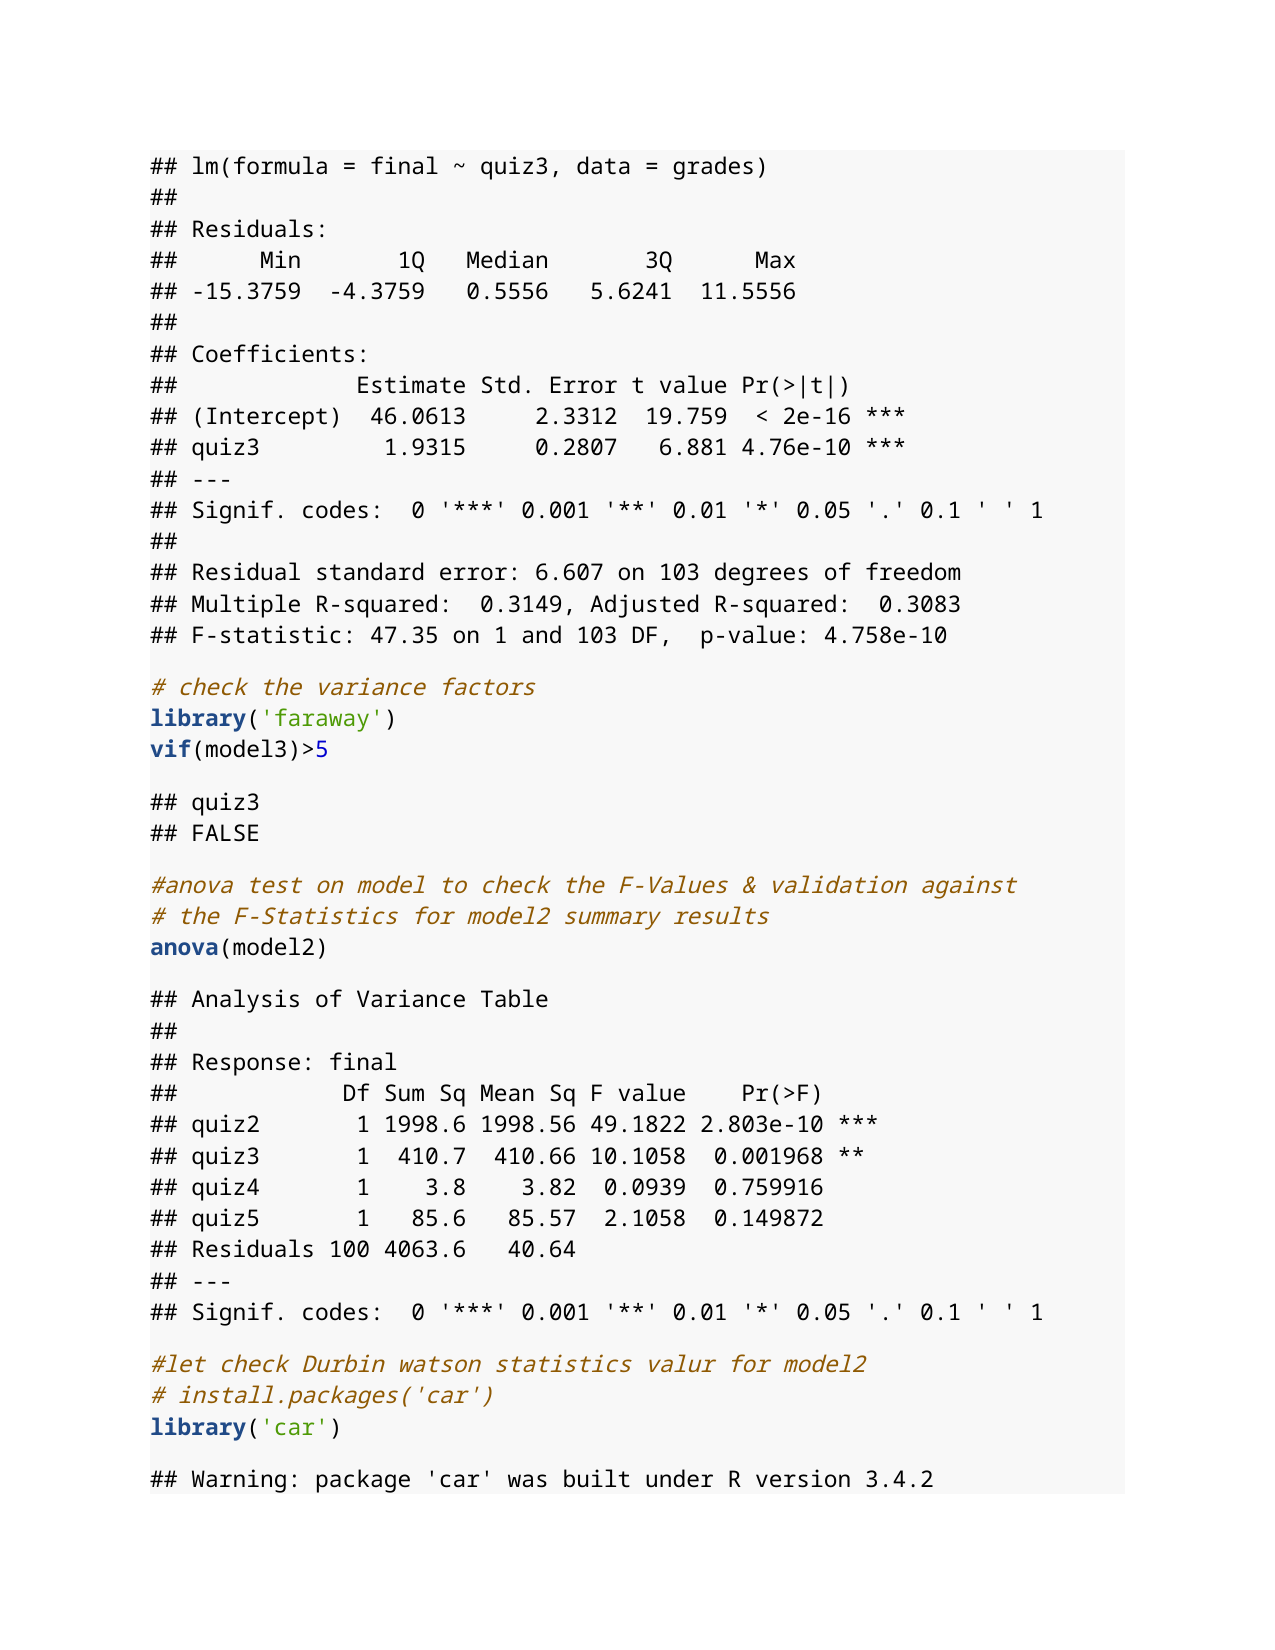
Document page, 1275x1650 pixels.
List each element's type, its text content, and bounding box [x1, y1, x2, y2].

text ## Analysis of Variance Table ## ## Response: final ## Df Sum Sq Mean Sq F value Pr(>F) ## quiz2 1 1998.6 1998.56 49.1822 2.803e-10 *** ## quiz3 1 410.7 410.66 10.1058 0.001968 ** ## quiz4 1 3.8 3.82 0.0939 0.759916 ## quiz5 1 85.6 85.57 2.1058 0.149872 ## Residuals 100 4063.6 40.64 ## --- ## Signif. codes: 0 '***' 0.001 '**' 0.01 '*' 0.05 '.' 0.1 ' ' 1 [150, 983, 1125, 1327]
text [150, 150, 1125, 650]
text #let check Durbin watson statistics valur for model2 # install.packages('car') library('car') [342, 1348, 1125, 1442]
text # check the variance factors library('faraway') vif(model3)>5 [329, 671, 1125, 764]
text ## Warning: package 'car' was built under R version 3.4.2 [150, 1462, 1125, 1494]
text ## quiz3 ## FALSE [150, 785, 1125, 848]
text #anova test on model to check the F-Values & validation against # the F-Statistics for model2 summary results anova(model2) [329, 869, 1125, 962]
